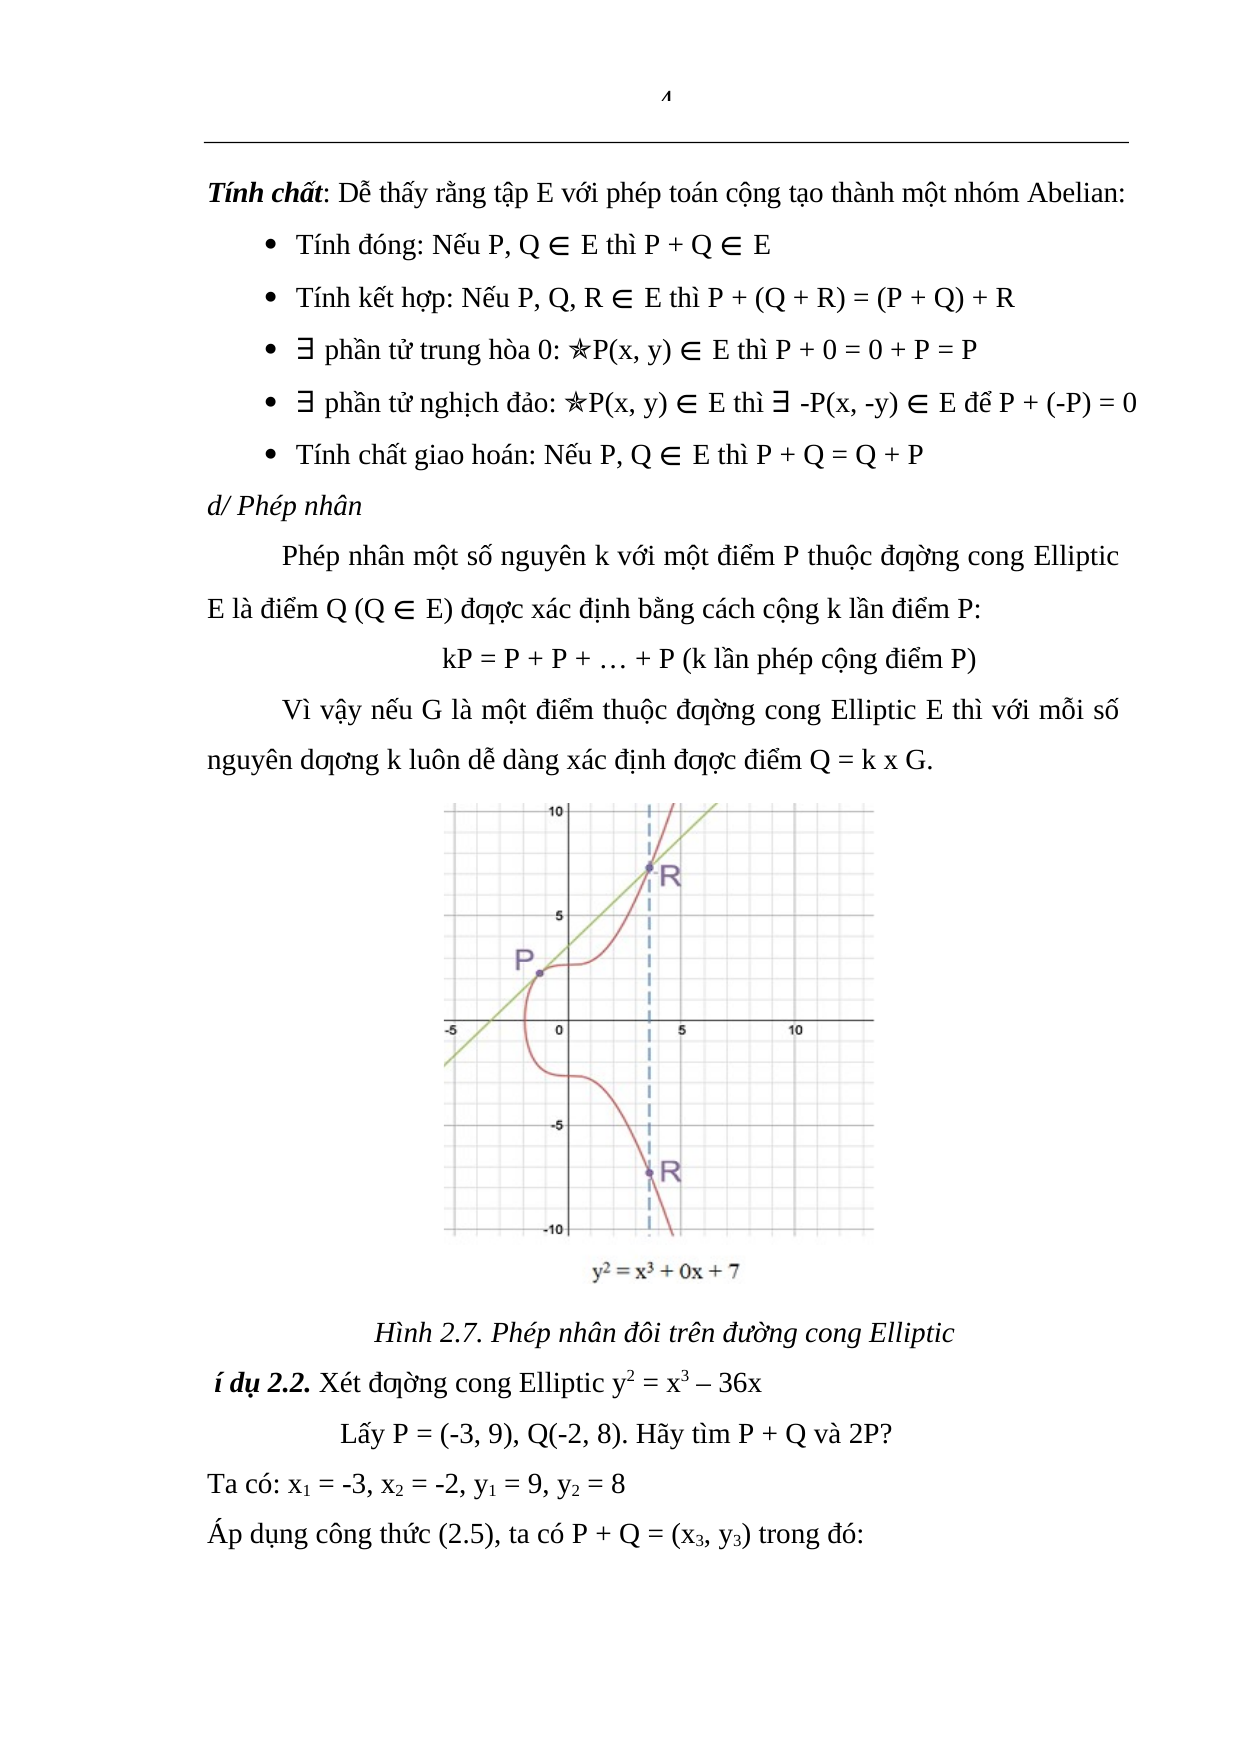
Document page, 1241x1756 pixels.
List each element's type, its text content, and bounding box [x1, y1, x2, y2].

list ∃ phần tử trung hòa 0: ✯P(x, y) ∈ E thì P + 0 = 0 + P = P [266, 331, 1140, 366]
text Lấy P = (-3, 9), Q(-2, 8). Hãy tìm P + Q và 2P? [340, 1416, 1140, 1450]
text Áp dụng công thức (2.5), ta có P + Q = (x3, y3) trong đó: [207, 1517, 1140, 1550]
text Phép nhân một số nguyên k với một điểm P thuộc đƣờng cong Elliptic E là điểm Q (Q ∈ E) đƣợc xác định bằng cách cộng k lần điểm P: [207, 538, 1123, 624]
text í dụ 2.2. Xét đƣờng cong Elliptic y2 = x3 – 36x [207, 1366, 1140, 1399]
text Vì vậy nếu G là một điểm thuộc đƣờng cong Elliptic E thì với mỗi số nguyên dƣơng k luôn dễ dàng xác định đƣợc điểm Q = k x G. [207, 692, 1140, 776]
list Tính đóng: Nếu P, Q ∈ E thì P + Q ∈ E [266, 226, 1140, 261]
text kP = P + P + … + P (k lần phép cộng điểm P) [442, 642, 1140, 675]
list ∃ phần tử nghịch đảo: ✯P(x, y) ∈ E thì ∃ -P(x, -y) ∈ E để P + (-P) = 0 [266, 383, 1140, 418]
picture [443, 803, 875, 1284]
text Tính chất: Dễ thấy rằng tập E với phép toán cộng tạo thành một nhóm Abelian: [207, 175, 1140, 209]
text d/ Phép nhân [207, 488, 1140, 521]
list Tính chất giao hoán: Nếu P, Q ∈ E thì P + Q = Q + P [266, 435, 1140, 471]
text Ta có: x1 = -3, x2 = -2, y1 = 9, y2 = 8 [207, 1466, 1140, 1500]
list Tính kết hợp: Nếu P, Q, R ∈ E thì P + (Q + R) = (P + Q) + R [266, 278, 1140, 313]
